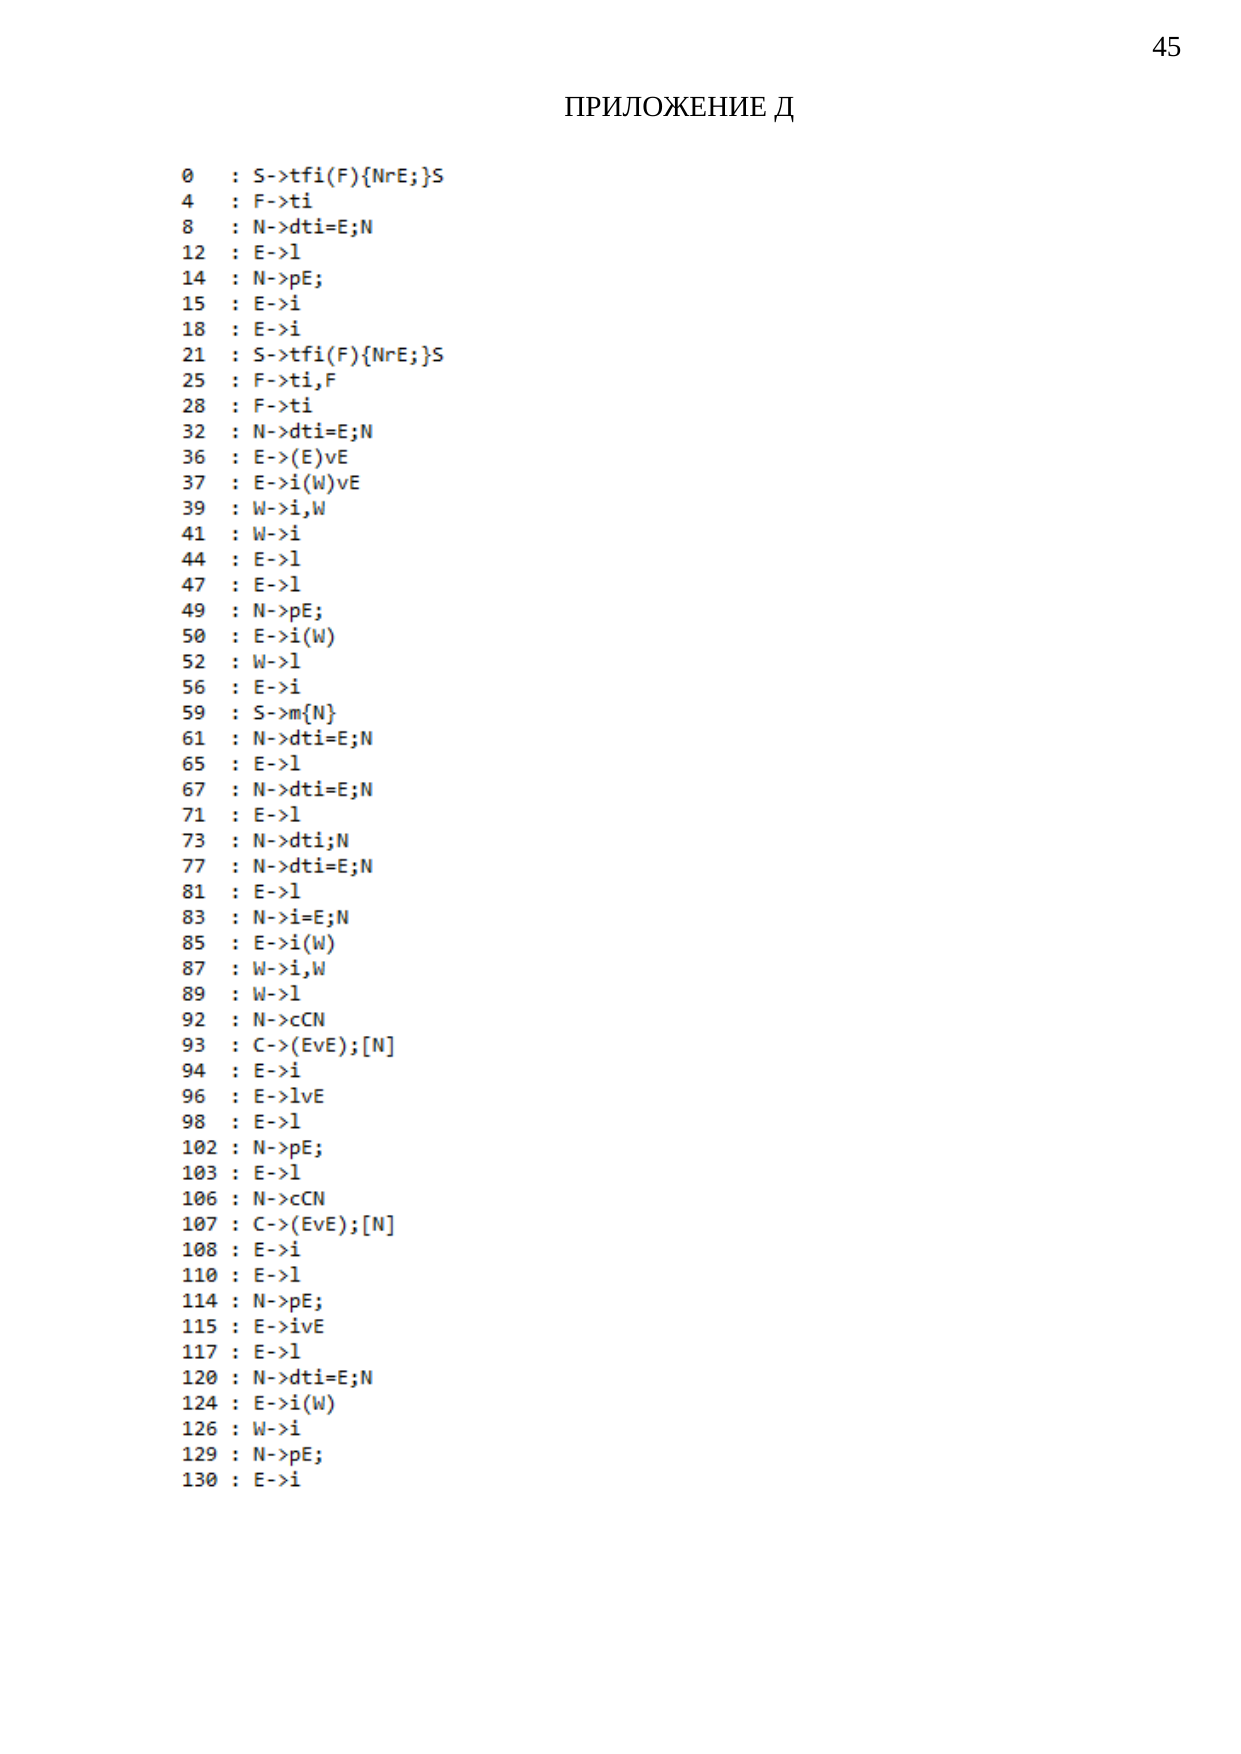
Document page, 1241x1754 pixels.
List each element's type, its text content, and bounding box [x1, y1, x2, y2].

subtitle ПРИЛОЖЕНИЕ Д [177, 89, 1181, 122]
picture [177, 138, 522, 1499]
